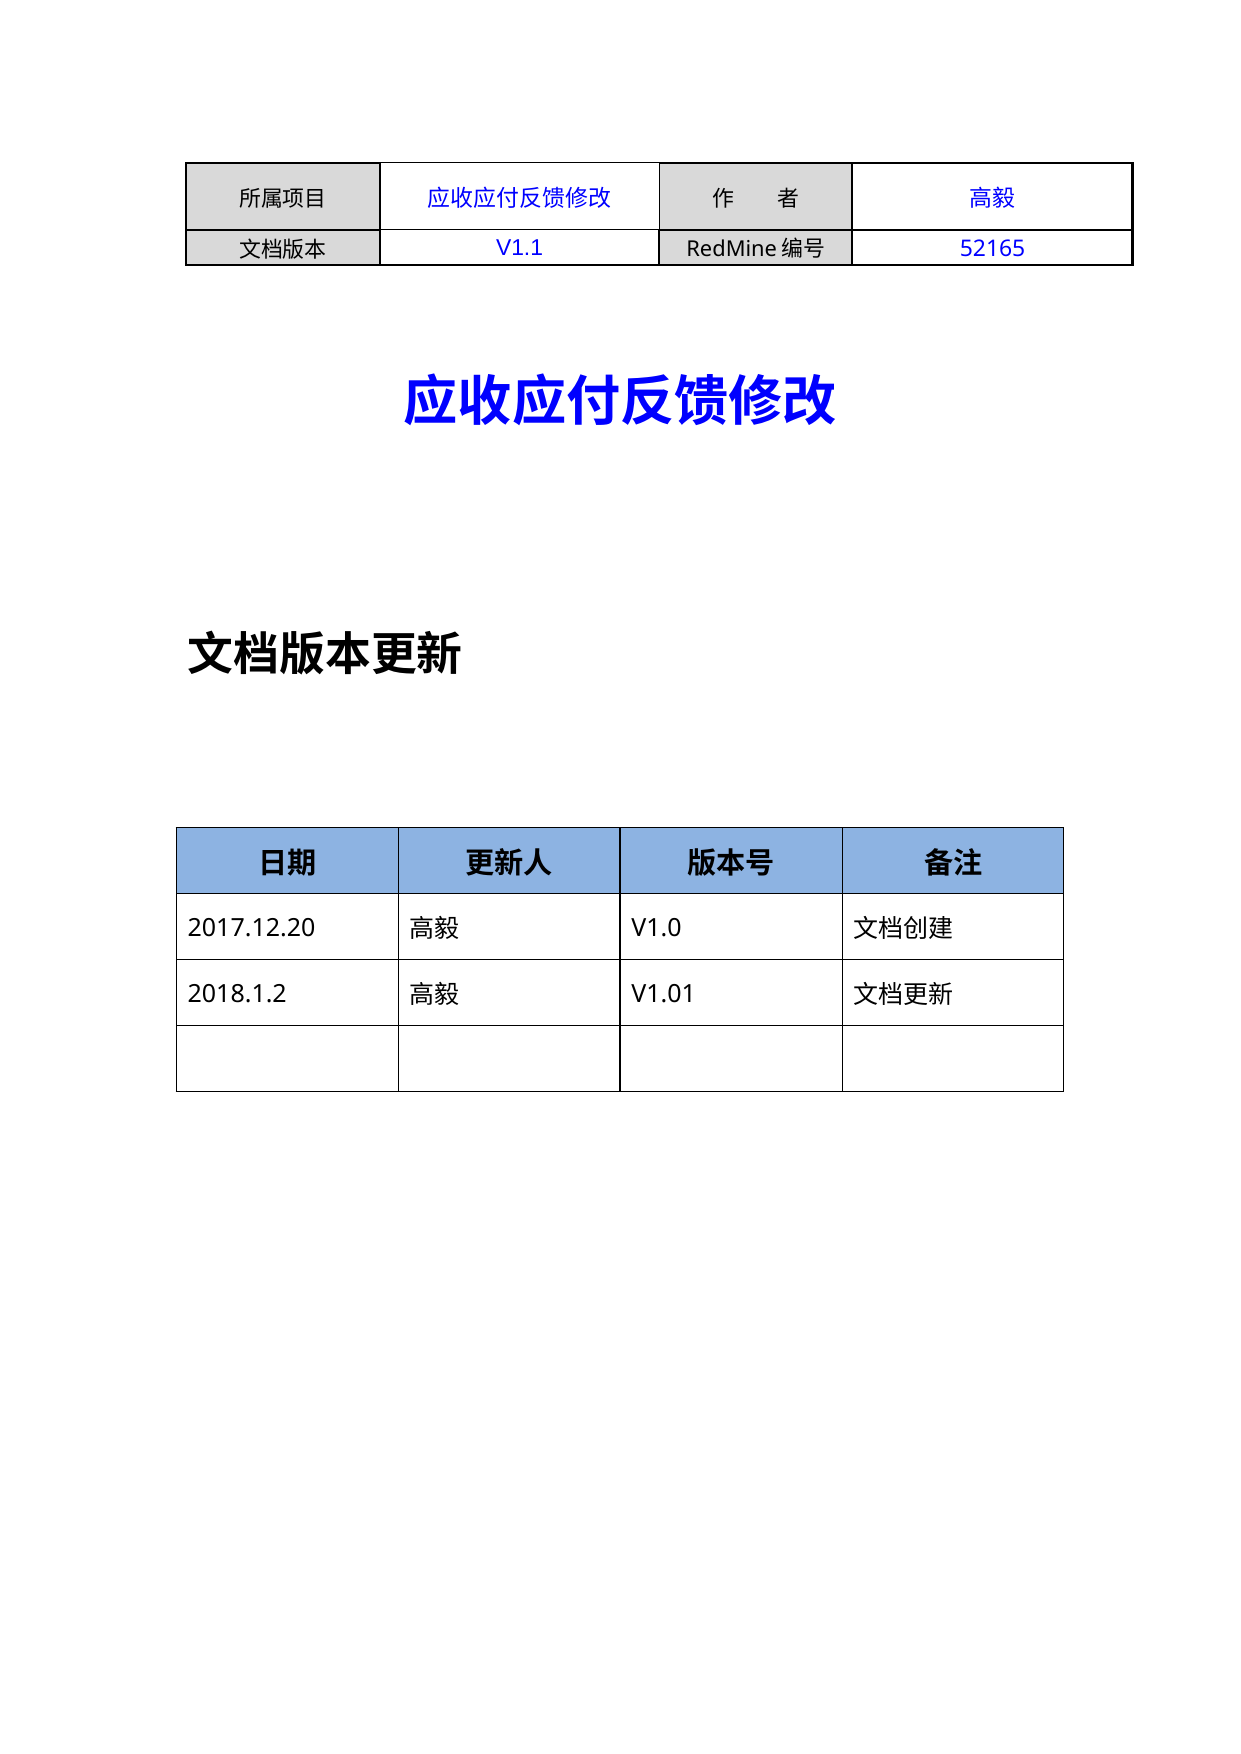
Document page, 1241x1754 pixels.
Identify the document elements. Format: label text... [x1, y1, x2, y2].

subtitle 文档版本更新 [187, 602, 1053, 699]
table_cell [843, 1026, 1063, 1091]
table_header 所属项目 [187, 164, 379, 229]
table_header 备注 [843, 828, 1063, 893]
table_cell RedMine编号 [660, 231, 851, 264]
table_cell V1.1 [381, 230, 658, 264]
table_cell 文档版本 [187, 231, 379, 264]
table_cell V1.0 [621, 894, 842, 959]
text 应收应付反馈修改 [187, 348, 1053, 445]
table_header 作 者 [660, 164, 851, 229]
table_header 版本号 [621, 828, 842, 893]
table_cell [621, 1026, 842, 1091]
table_cell [399, 1026, 619, 1091]
table_cell 2017.12.20 [177, 894, 398, 959]
table_header 更新人 [399, 828, 619, 893]
table_header 应收应付反馈修改 [381, 163, 659, 229]
table_cell 文档更新 [843, 960, 1063, 1025]
table_header 高毅 [853, 164, 1131, 229]
table_cell V1.01 [621, 960, 842, 1025]
table_cell 高毅 [399, 960, 619, 1025]
table_cell 文档创建 [843, 894, 1063, 959]
table_cell [177, 1026, 398, 1091]
table_header 日期 [177, 828, 398, 893]
table_cell 2018.1.2 [177, 960, 398, 1025]
table_cell 52165 [853, 231, 1131, 264]
table_cell 高毅 [399, 894, 619, 959]
